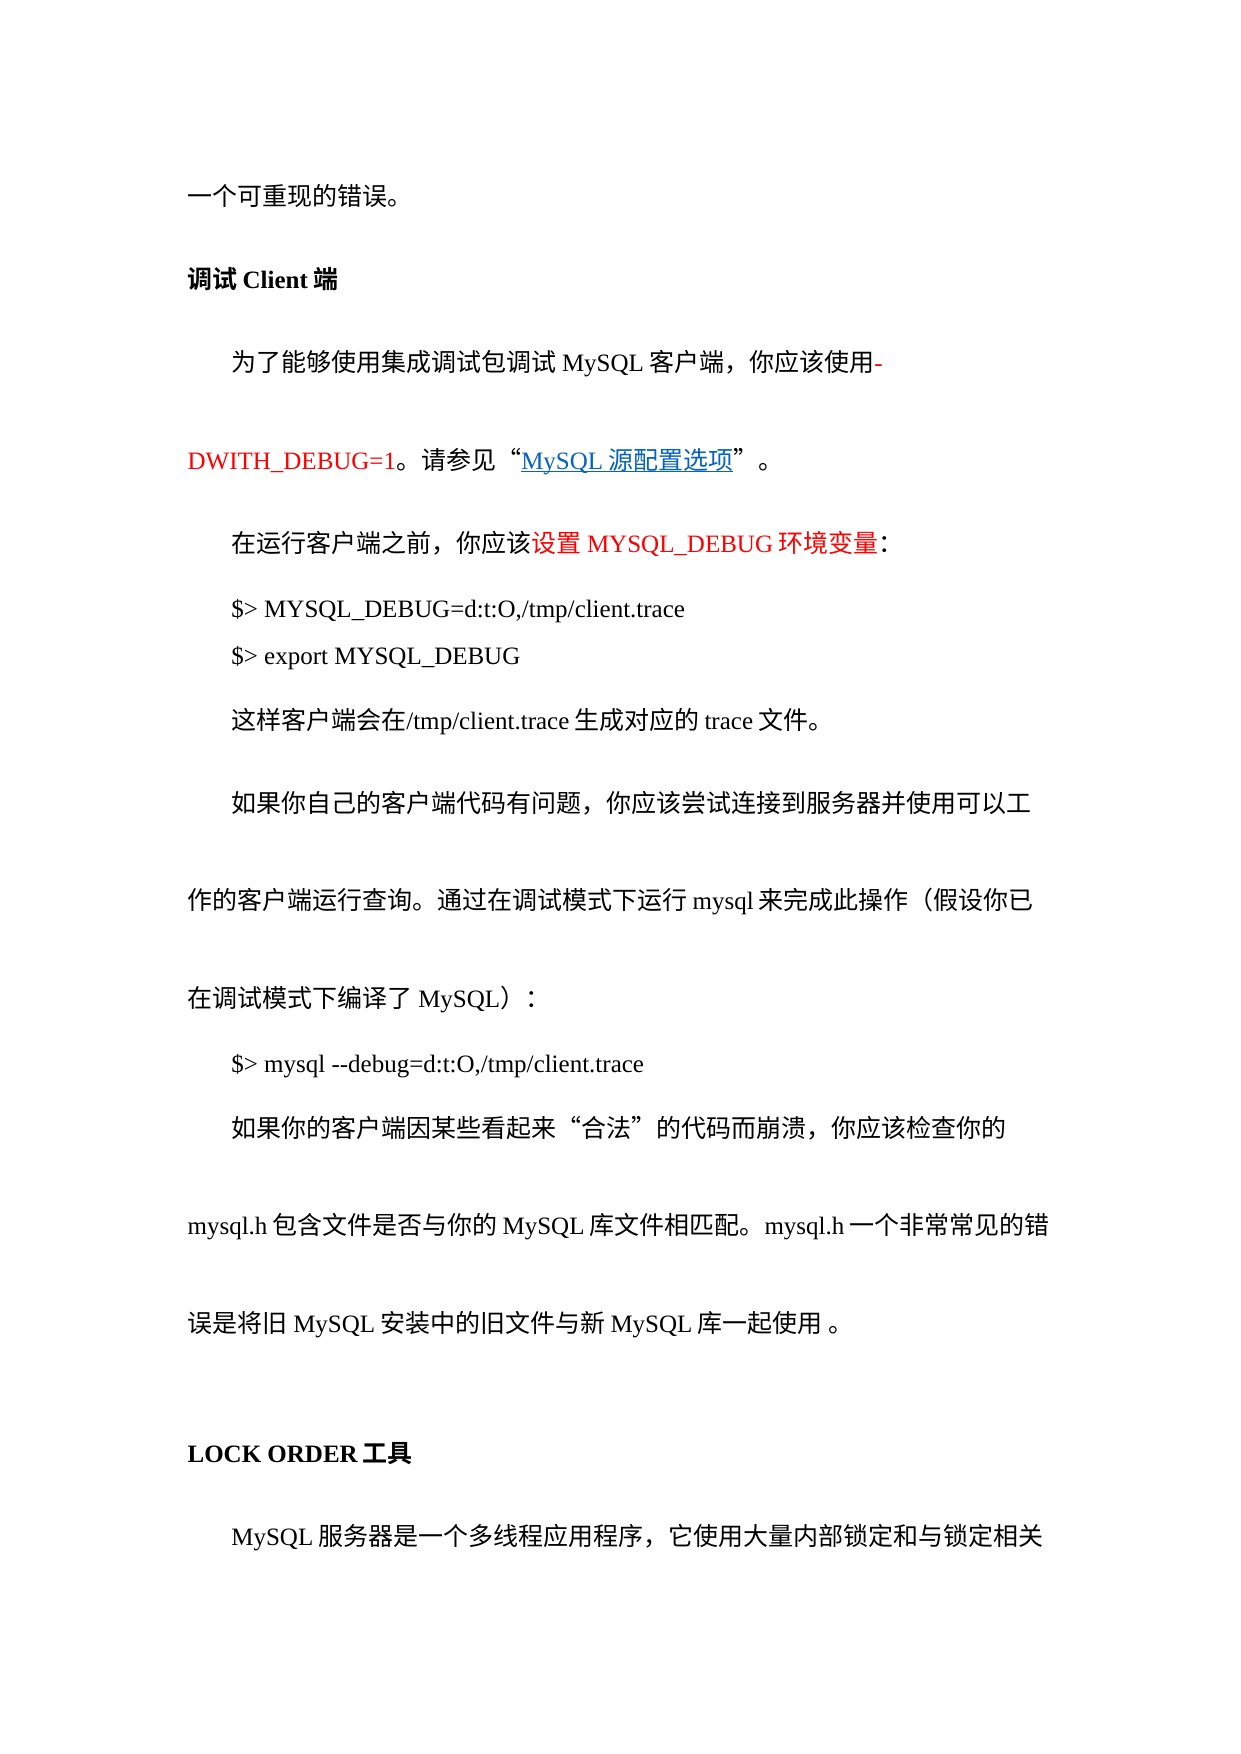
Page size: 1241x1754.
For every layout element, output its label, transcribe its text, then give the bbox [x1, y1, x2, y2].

text $> MYSQL_DEBUG=d:t:O,/tmp/client.trace [187, 592, 1053, 624]
text 如果你的客户端因某些看起来“合法”的代码而崩溃，你应该检查你的mysql.h包含文件是否与你的MySQL库文件相匹配。mysql.h一个非常常见的错误是将旧 MySQL 安装中的旧文件与新MySQL库一起使用 。 [187, 1094, 1053, 1354]
text 这样客户端会在/tmp/client.trace生成对应的trace文件。 [187, 686, 1053, 751]
text $> mysql --debug=d:t:O,/tmp/client.trace [187, 1047, 1053, 1079]
subtitle 调试Client端 [187, 245, 1053, 310]
subtitle LOCK ORDER工具 [187, 1419, 1053, 1484]
text 为了能够使用集成调试包调试 MySQL 客户端，你应该使用-DWITH_DEBUG=1。请参见“MySQL 源配置选项”。 [187, 328, 1053, 491]
text 在运行客户端之前，你应该设置 MYSQL_DEBUG环境变量： [187, 509, 1053, 574]
text $> export MYSQL_DEBUG [187, 639, 1053, 671]
text 11、如果表再次损坏或者可以使用上述命令让mysqld死掉，那么就发现了一个可重现的错误。 [187, 162, 1053, 227]
text 如果你自己的客户端代码有问题，你应该尝试连接到服务器并使用可以工作的客户端运行查询。通过在调试模式下运行mysql来完成此操作（假设你已在调试模式下编译了 MySQL）： [187, 769, 1053, 1029]
